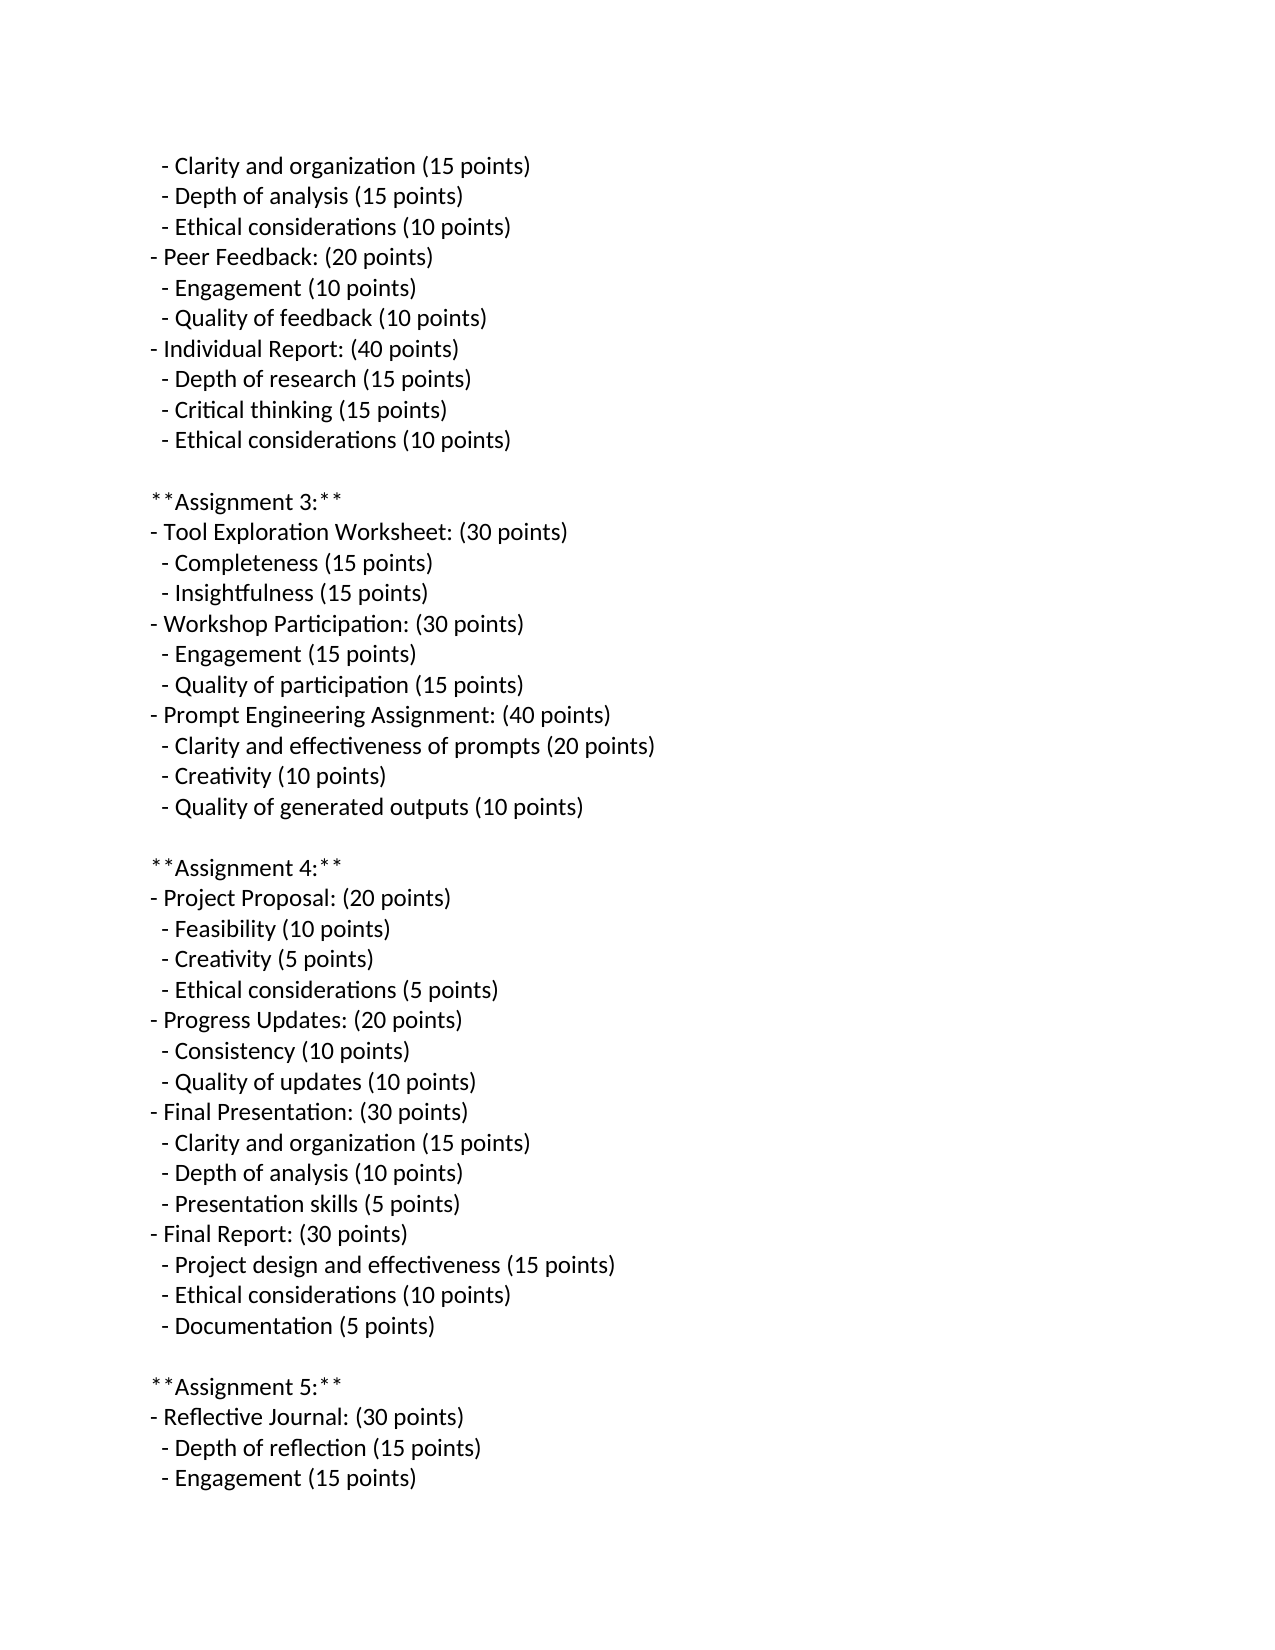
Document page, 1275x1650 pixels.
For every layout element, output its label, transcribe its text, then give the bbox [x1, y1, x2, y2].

text - Engagement (10 points) [150, 272, 1125, 303]
text - Presentation skills (5 points) [150, 1188, 1125, 1218]
text - Feasibility (10 points) [150, 913, 1125, 943]
text - Engagement (15 points) [150, 1462, 1125, 1493]
text - Critical thinking (15 points) [150, 394, 1125, 425]
text - Completeness (15 points) [150, 547, 1125, 577]
text - Depth of analysis (15 points) [150, 181, 1125, 211]
text - Tool Exploration Worksheet: (30 points) [150, 516, 1125, 547]
text - Clarity and organization (15 points) [150, 1127, 1125, 1157]
text - Clarity and effectiveness of prompts (20 points) [150, 730, 1125, 760]
text **Assignment 4:** [150, 852, 1125, 882]
text - Creativity (10 points) [150, 760, 1125, 791]
text - Project design and effectiveness (15 points) [150, 1249, 1125, 1279]
text - Project Proposal: (20 points) [150, 882, 1125, 913]
text - Reflective Journal: (30 points) [150, 1401, 1125, 1432]
text - Quality of updates (10 points) [150, 1066, 1125, 1096]
text - Quality of participation (15 points) [150, 669, 1125, 699]
text - Engagement (15 points) [150, 638, 1125, 669]
text - Depth of reflection (15 points) [150, 1432, 1125, 1462]
text - Peer Feedback: (20 points) [150, 242, 1125, 272]
text - Prompt Engineering Assignment: (40 points) [150, 699, 1125, 730]
text - Consistency (10 points) [150, 1035, 1125, 1066]
text - Creativity (5 points) [150, 943, 1125, 974]
text - Insightfulness (15 points) [150, 577, 1125, 608]
text - Ethical considerations (5 points) [150, 974, 1125, 1004]
text - Quality of generated outputs (10 points) [150, 791, 1125, 821]
text - Documentation (5 points) [150, 1310, 1125, 1340]
text - Depth of research (15 points) [150, 364, 1125, 394]
text - Final Report: (30 points) [150, 1218, 1125, 1249]
text - Ethical considerations (10 points) [150, 1279, 1125, 1310]
text **Assignment 3:** [150, 486, 1125, 516]
text - Clarity and organization (15 points) [150, 150, 1125, 181]
text - Progress Updates: (20 points) [150, 1004, 1125, 1035]
text - Ethical considerations (10 points) [150, 211, 1125, 242]
text - Ethical considerations (10 points) [150, 425, 1125, 455]
text - Quality of feedback (10 points) [150, 303, 1125, 333]
text **Assignment 5:** [150, 1371, 1125, 1401]
text - Workshop Participation: (30 points) [150, 608, 1125, 638]
text - Final Presentation: (30 points) [150, 1096, 1125, 1127]
text - Individual Report: (40 points) [150, 333, 1125, 364]
text - Depth of analysis (10 points) [150, 1157, 1125, 1188]
